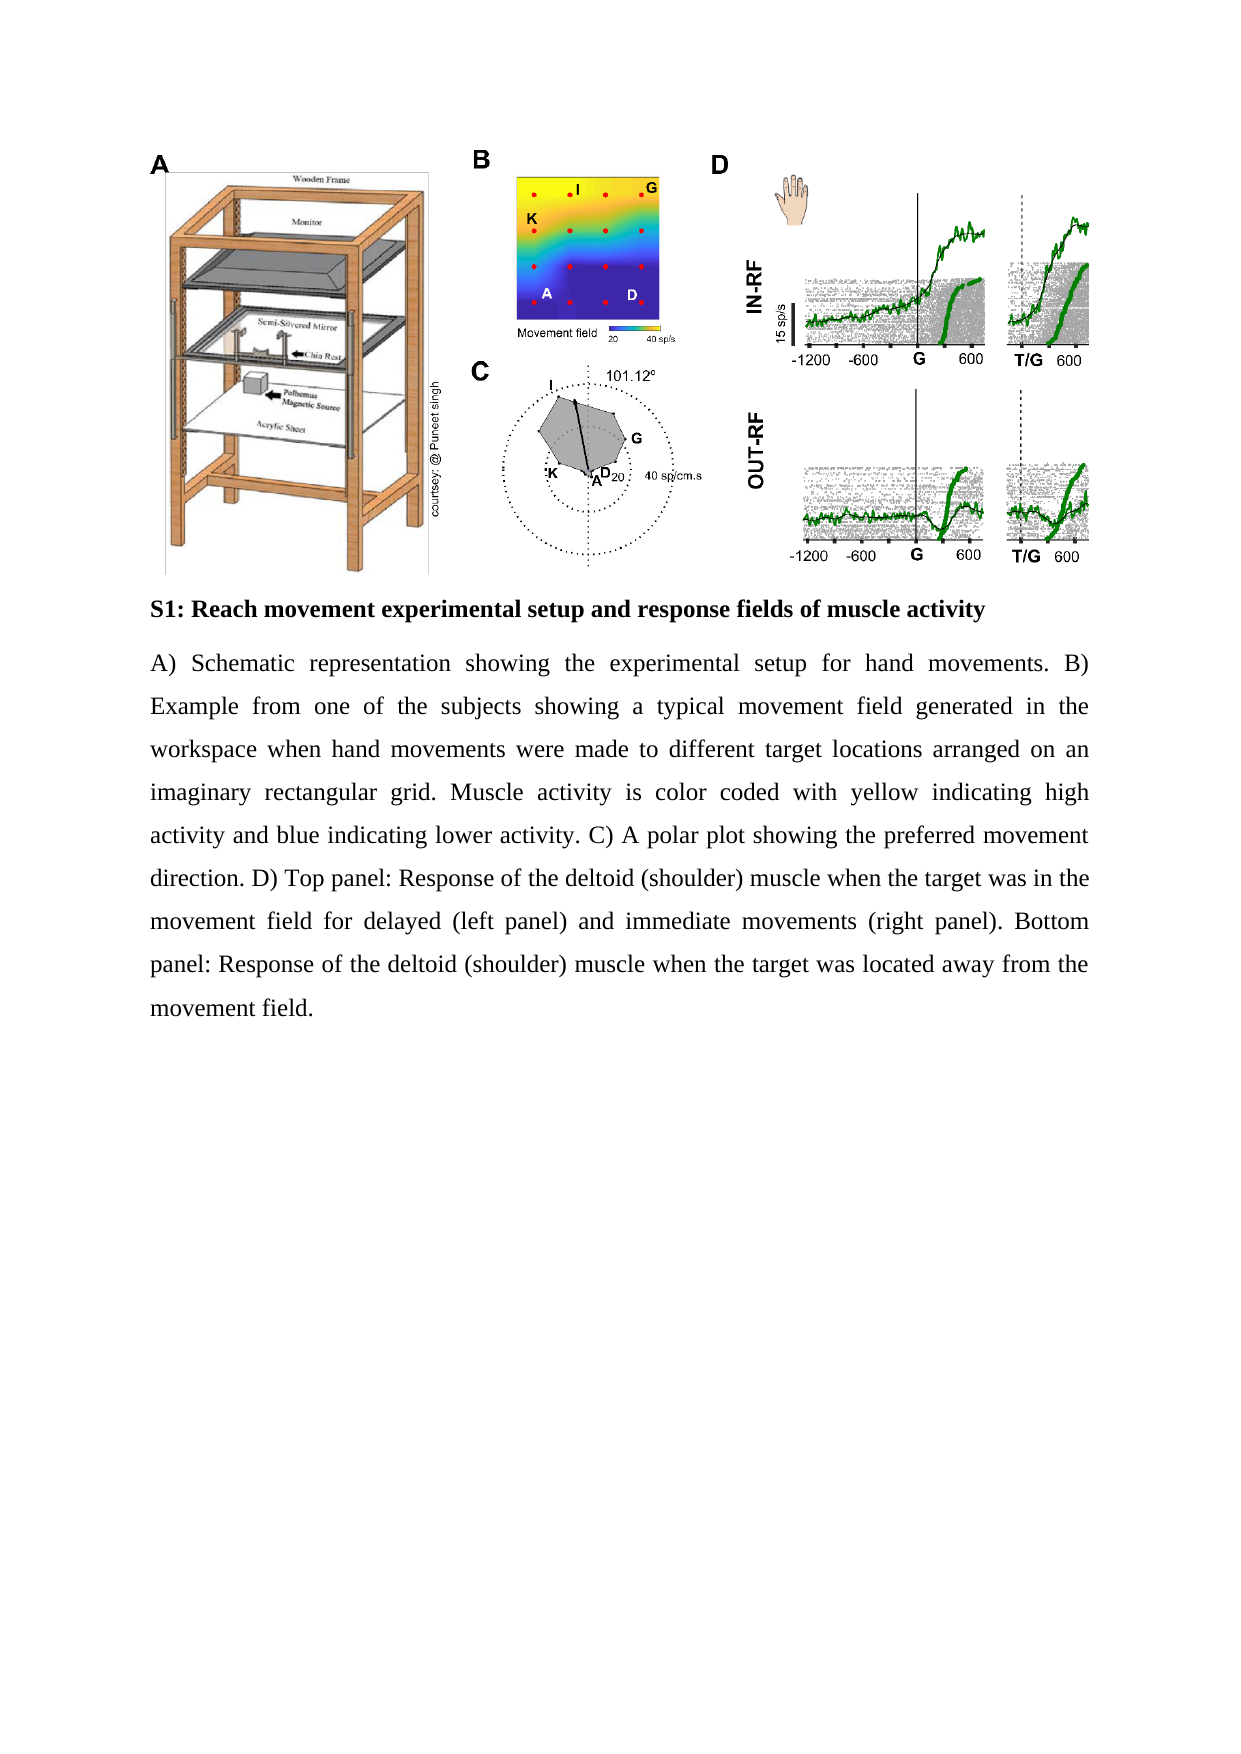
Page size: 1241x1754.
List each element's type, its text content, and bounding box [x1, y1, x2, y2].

text S1: Reach movement experimental setup and response fields of muscle activity [150, 594, 1090, 623]
picture [150, 150, 1089, 575]
text A) Schematic representation showing the experimental setup for hand movements. B) Example from one of the subjects showing a typical movement field generated in the workspace when hand movements were made to different target locations arranged on an imaginary rectangular grid. Muscle activity is color coded with yellow indicating high activity and blue indicating lower activity. C) A polar plot showing the preferred movement direction. D) Top panel: Response of the deltoid (shoulder) muscle when the target was in the movement field for delayed (left panel) and immediate movements (right panel). Bottom panel: Response of the deltoid (shoulder) muscle when the target was located away from the movement field. [150, 648, 1090, 1021]
